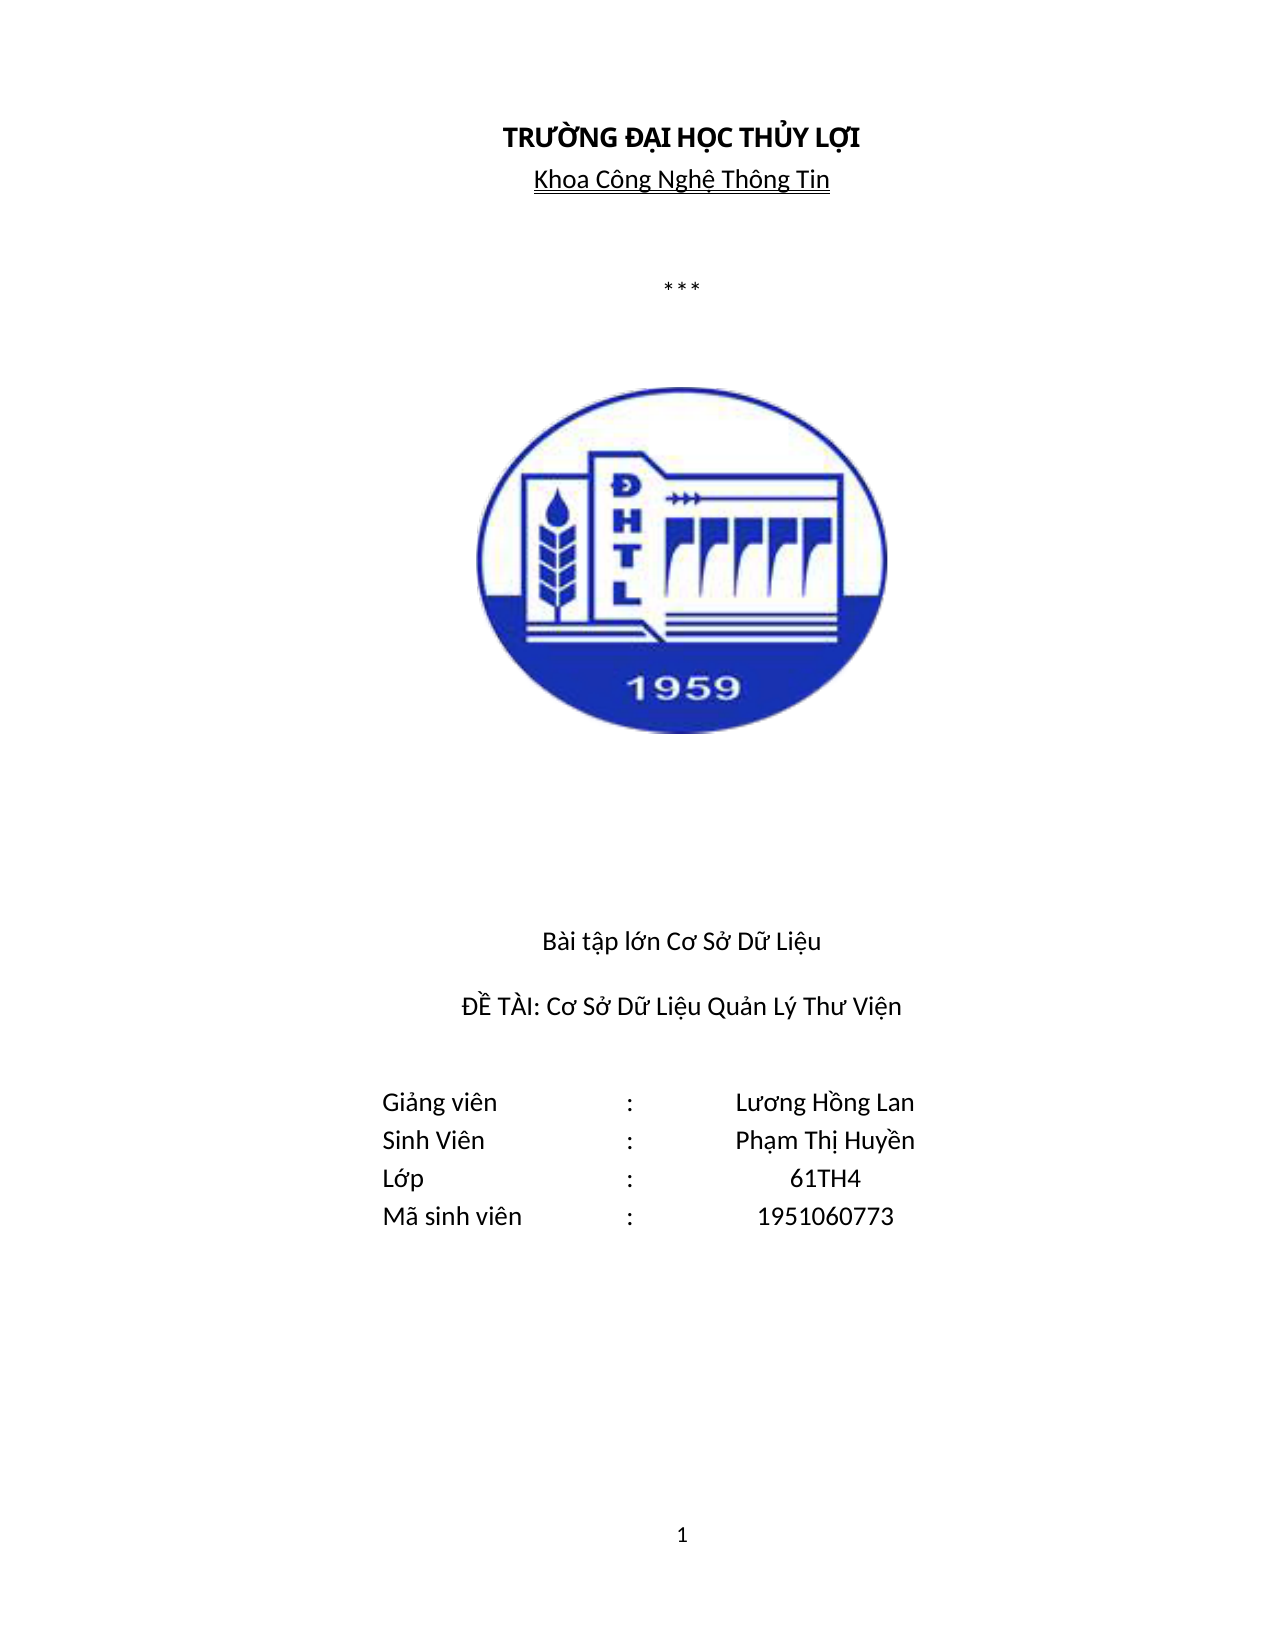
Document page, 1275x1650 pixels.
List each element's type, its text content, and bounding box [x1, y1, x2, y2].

table_cell Mã sinh viên : [339, 1200, 676, 1238]
table_cell 1951060773 [676, 1200, 974, 1238]
text *** [207, 275, 1157, 308]
table_cell Sinh Viên : [339, 1123, 676, 1161]
text Khoa Công Nghệ Thông Tin [207, 162, 1157, 195]
title TRƯỜNG ĐẠI HỌC THỦY LỢI [207, 118, 1157, 155]
text Bài tập lớn Cơ Sở Dữ Liệu [207, 924, 1157, 957]
table_header Lương Hồng Lan [676, 1085, 974, 1123]
table_cell Lớp : [339, 1161, 676, 1199]
table_cell Phạm Thị Huyền [676, 1123, 974, 1161]
picture [476, 387, 888, 734]
table_cell 61TH4 [676, 1161, 974, 1199]
table_header Giảng viên : [339, 1085, 676, 1123]
text ĐỀ TÀI: Cơ Sở Dữ Liệu Quản Lý Thư Viện [207, 989, 1157, 1022]
